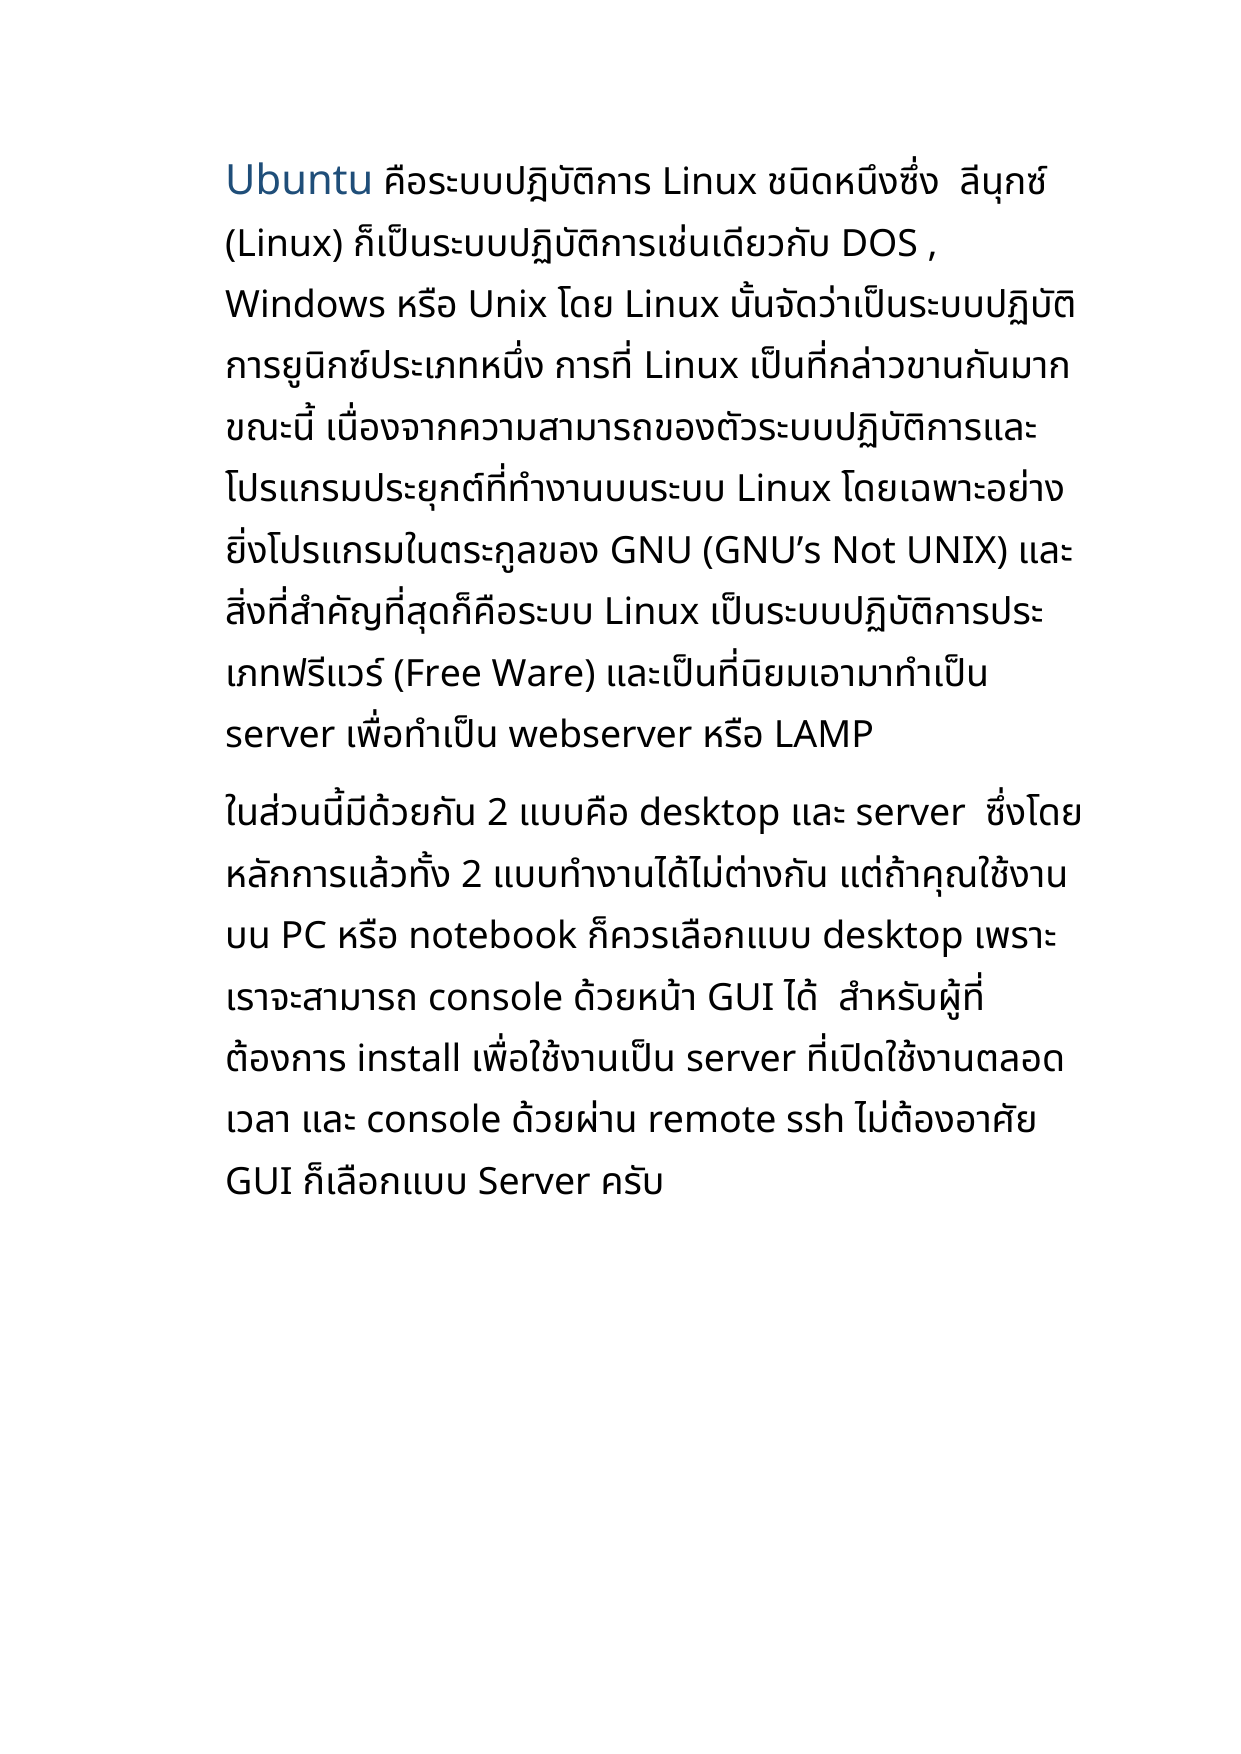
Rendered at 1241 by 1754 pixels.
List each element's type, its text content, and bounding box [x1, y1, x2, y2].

text Ubuntu คือระบบปฎิบัติการ Linux ชนิดหนึงซึ่ง ลีนุกซ์ (Linux) ก็เป็นระบบปฏิบัติการเช่นเดียวกับ DOS , Windows หรือ Unix โดย Linux นั้นจัดว่าเป็นระบบปฏิบัติการยูนิกซ์ประเภทหนึ่ง การที่ Linux เป็นที่กล่าวขานกันมากขณะนี้ เนื่องจากความสามารถของตัวระบบปฏิบัติการและโปรแกรมประยุกต์ที่ทำงานบนระบบ Linux โดยเฉพาะอย่างยิ่งโปรแกรมในตระกูลของ GNU (GNU’s Not UNIX) และสิ่งที่สำคัญที่สุดก็คือระบบ Linux เป็นระบบปฏิบัติการประเภทฟรีแวร์ (Free Ware) และเป็นที่นิยมเอามาทำเป็น server เพื่อทำเป็น webserver หรือ LAMP [225, 150, 1090, 764]
text ในส่วนนี้มีด้วยกัน 2 แบบคือ desktop และ server ซึ่งโดยหลักการแล้วทั้ง 2 แบบทำงานได้ไม่ต่างกัน แต่ถ้าคุณใช้งานบน PC หรือ notebook ก็ควรเลือกแบบ desktop เพราะเราจะสามารถ console ด้วยหน้า GUI ได้ สำหรับผู้ที่ต้องการ install เพื่อใช้งานเป็น server ที่เปิดใช้งานตลอดเวลา และ console ด้วยผ่าน remote ssh ไม่ต้องอาศัย GUI ก็เลือกแบบ Server ครับ [225, 785, 1090, 1211]
